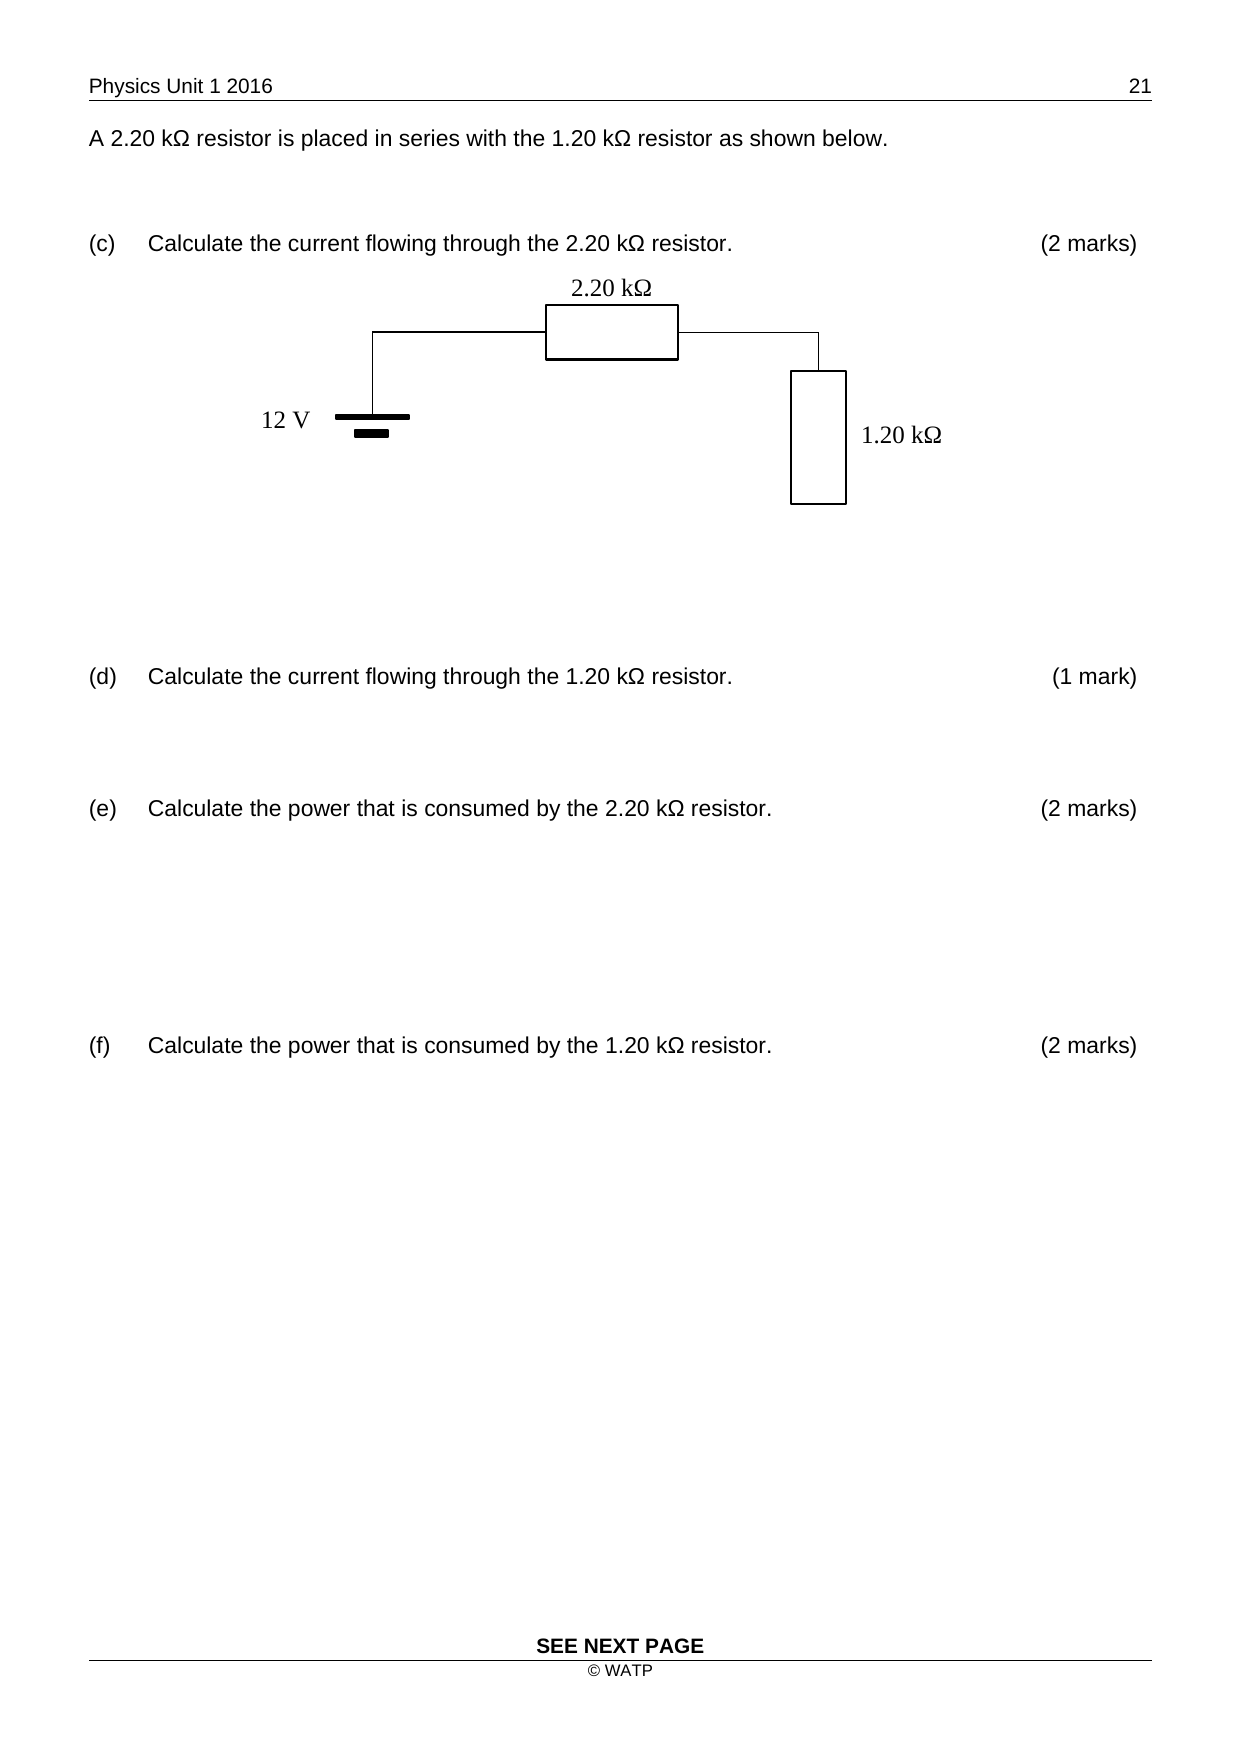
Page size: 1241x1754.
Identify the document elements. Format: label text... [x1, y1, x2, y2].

text (f) Calculate the power that is consumed by the 1.20 kΩ resistor. (2 marks) [89, 1032, 1152, 1058]
text A 2.20 kΩ resistor is placed in series with the 1.20 kΩ resistor as shown below. [89, 125, 1152, 151]
text (c) Calculate the current flowing through the 2.20 kΩ resistor. (2 marks) [89, 230, 1152, 257]
text (e) Calculate the power that is consumed by the 2.20 kΩ resistor. (2 marks) [89, 795, 1152, 821]
text (d) Calculate the current flowing through the 1.20 kΩ resistor. (1 mark) [89, 663, 1152, 689]
